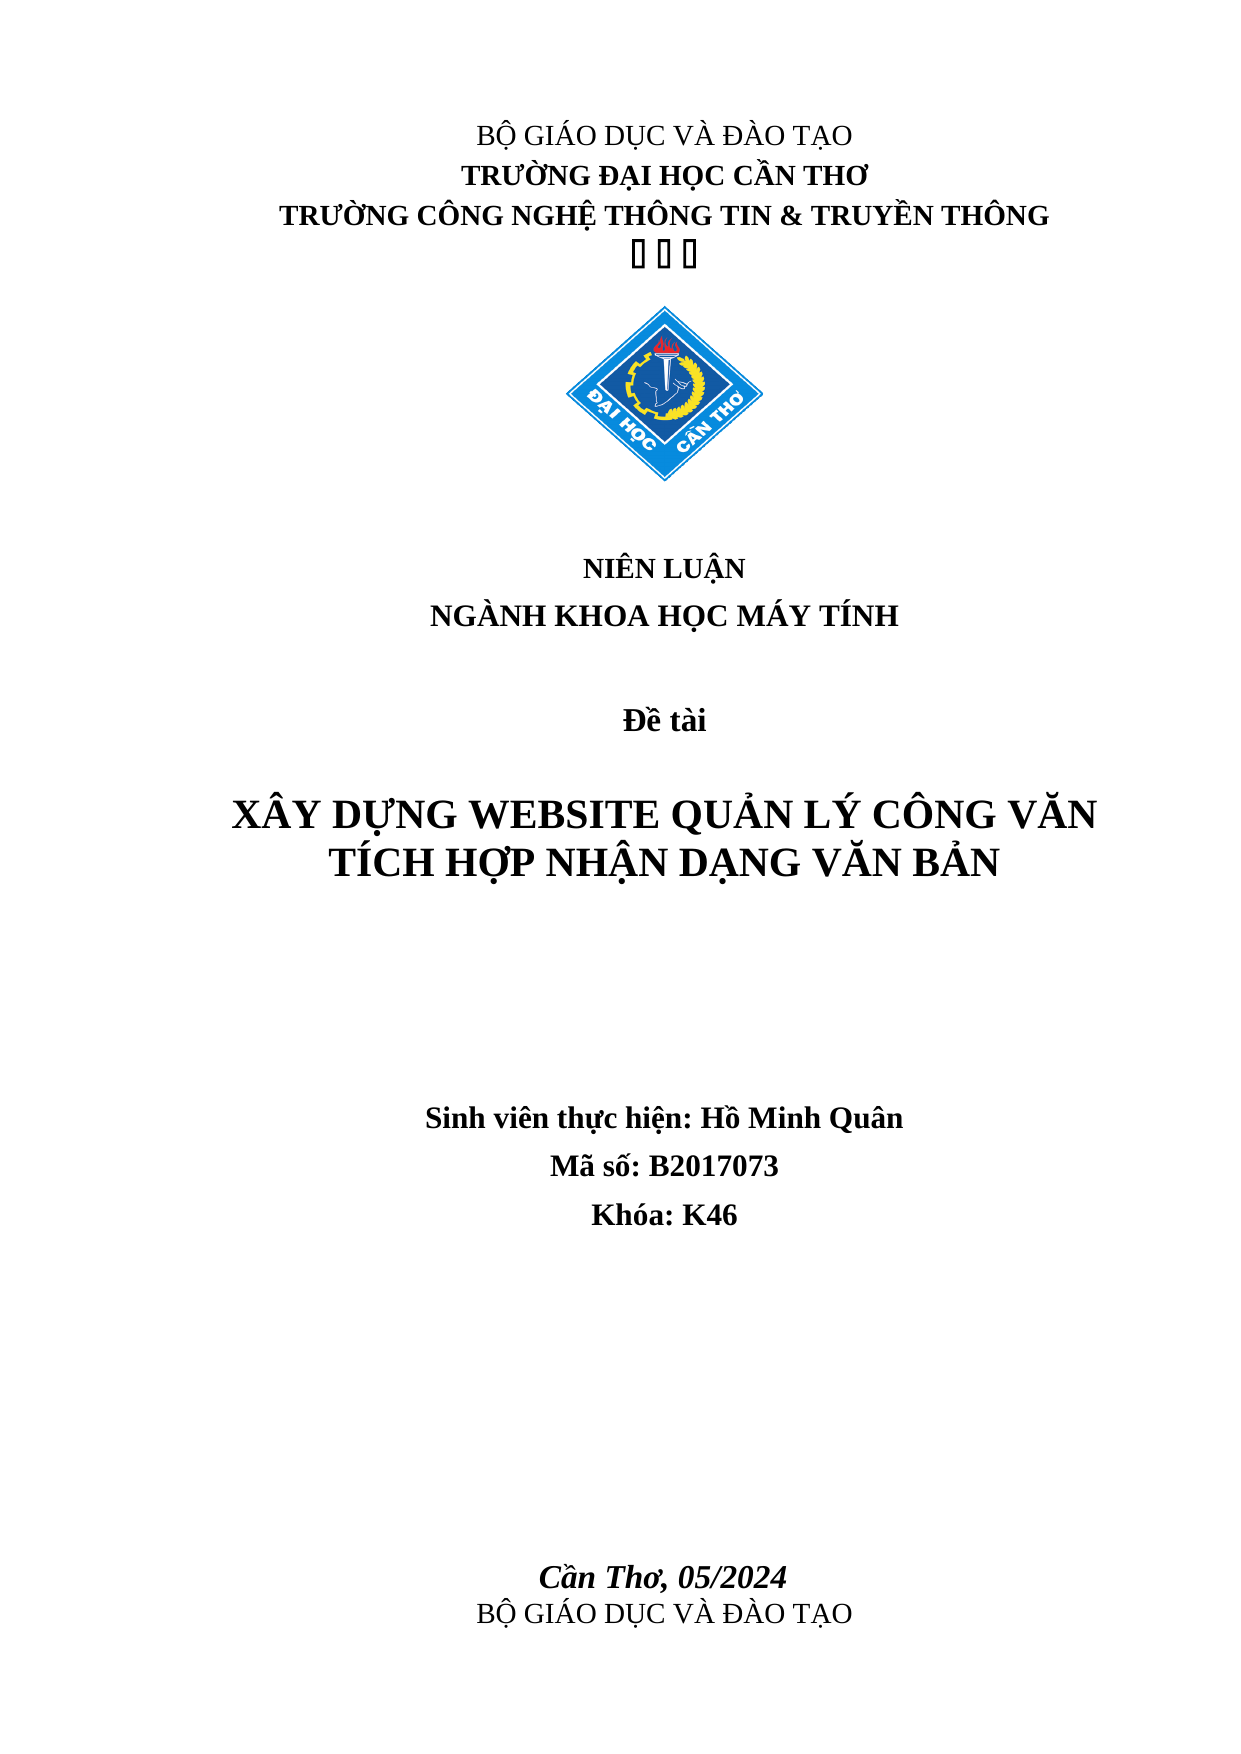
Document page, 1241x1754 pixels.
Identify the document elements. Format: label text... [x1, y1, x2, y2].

picture [565, 305, 764, 482]
text Khóa: K46 [177, 1196, 1152, 1232]
text Sinh viên thực hiện: Hồ Minh Quân [177, 1099, 1152, 1135]
text Cần Thơ, 05/2024 [177, 1558, 1152, 1596]
text TRƯỜNG CÔNG NGHỆ THÔNG TIN & TRUYỀN THÔNG [177, 198, 1152, 232]
text BỘ GIÁO DỤC VÀ ĐÀO TẠO [177, 1596, 1152, 1629]
text TRƯỜNG ĐẠI HỌC CẦN THƠ [177, 158, 1152, 192]
text NGÀNH KHOA HỌC MÁY TÍNH [177, 597, 1152, 633]
text Đề tài [177, 700, 1152, 739]
text BỘ GIÁO DỤC VÀ ĐÀO TẠO [177, 118, 1152, 152]
text NIÊN LUẬN [177, 551, 1152, 585]
text Mã số: B2017073 [177, 1147, 1152, 1183]
text XÂY DỰNG WEBSITE QUẢN LÝ CÔNG VĂN [177, 789, 1152, 837]
text TÍCH HỢP NHẬN DẠNG VĂN BẢN [177, 837, 1152, 885]
